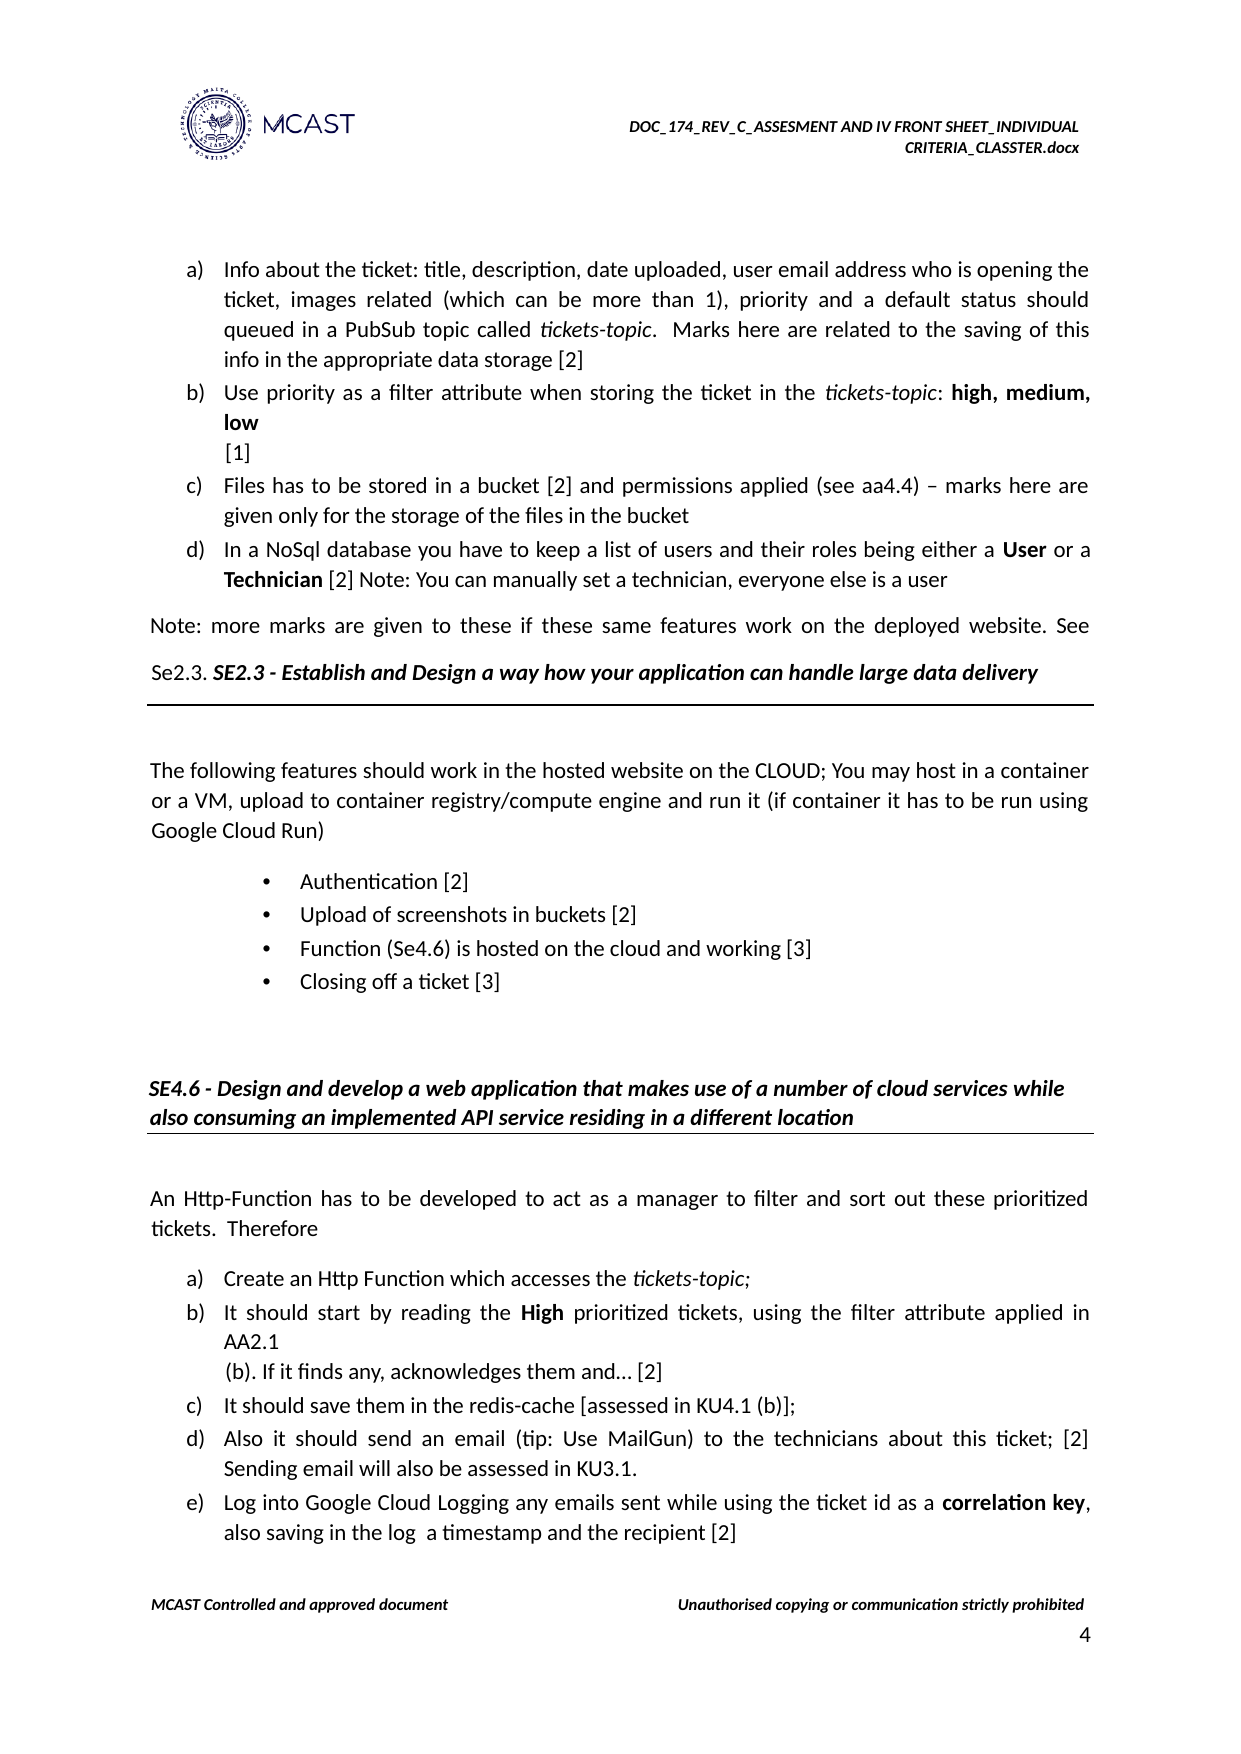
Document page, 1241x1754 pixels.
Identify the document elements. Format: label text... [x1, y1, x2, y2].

list Upload of screenshots in buckets [2] [262, 900, 1091, 928]
list In a NoSql database you have to keep a list of users and their roles being either a User or a Technician [2] Note: You can manually set a technician, everyone else is a user [186, 535, 1091, 593]
list Log into Google Cloud Logging any emails sent while using the ticket id as a correlation key, also saving in the log a timestamp and the recipient [2] [186, 1488, 1091, 1546]
text The following features should work in the hosted website on the CLOUD; You may host in a container or a VM, upload to container registry/compute engine and run it (if container it has to be run using Google Cloud Run) [150, 756, 1091, 844]
subtitle SE4.6 - Design and develop a web application that makes use of a number of cloud services while also consuming an implemented API service residing in a different location [148, 1074, 1091, 1131]
list It should start by reading the High prioritized tickets, using the filter attribute applied in AA2.1 [186, 1298, 1091, 1356]
list It should save them in the redis-cache [assessed in KU4.1 (b)]; [186, 1391, 1091, 1419]
list Function (Se4.6) is hosted on the cloud and working [3] [262, 934, 1091, 962]
picture [172, 78, 364, 169]
text (b). If it finds any, acknowledges them and… [2] [225, 1357, 1091, 1386]
text [1] [225, 438, 1091, 466]
list Also it should send an email (tip: Use MailGun) to the technicians about this ticket; [2] Sending email will also be assessed in KU3.1. [186, 1424, 1091, 1482]
list Authentication [2] [262, 867, 1091, 895]
list Closing off a ticket [3] [262, 967, 1091, 995]
list Create an Http Function which accesses the tickets-topic; [186, 1264, 1091, 1292]
text Note: more marks are given to these if these same features work on the deployed website. See Se2.3. SE2.3 - Establish and Design a way how your application can handle large data delivery [150, 612, 1091, 686]
text An Http-Function has to be developed to act as a manager to filter and sort out these prioritized tickets. Therefore [150, 1184, 1091, 1242]
list Files has to be stored in a bucket [2] and permissions applied (see aa4.4) – marks here are given only for the storage of the files in the bucket [186, 472, 1091, 529]
list Info about the ticket: title, description, date uploaded, user email address who is opening the ticket, images related (which can be more than 1), priority and a default status should queued in a PubSub topic called tickets-topic. Marks here are related to the saving of this info in the appropriate data storage [2] [186, 255, 1091, 373]
list Use priority as a filter attribute when storing the ticket in the tickets-topic: high, medium, low [186, 378, 1091, 436]
